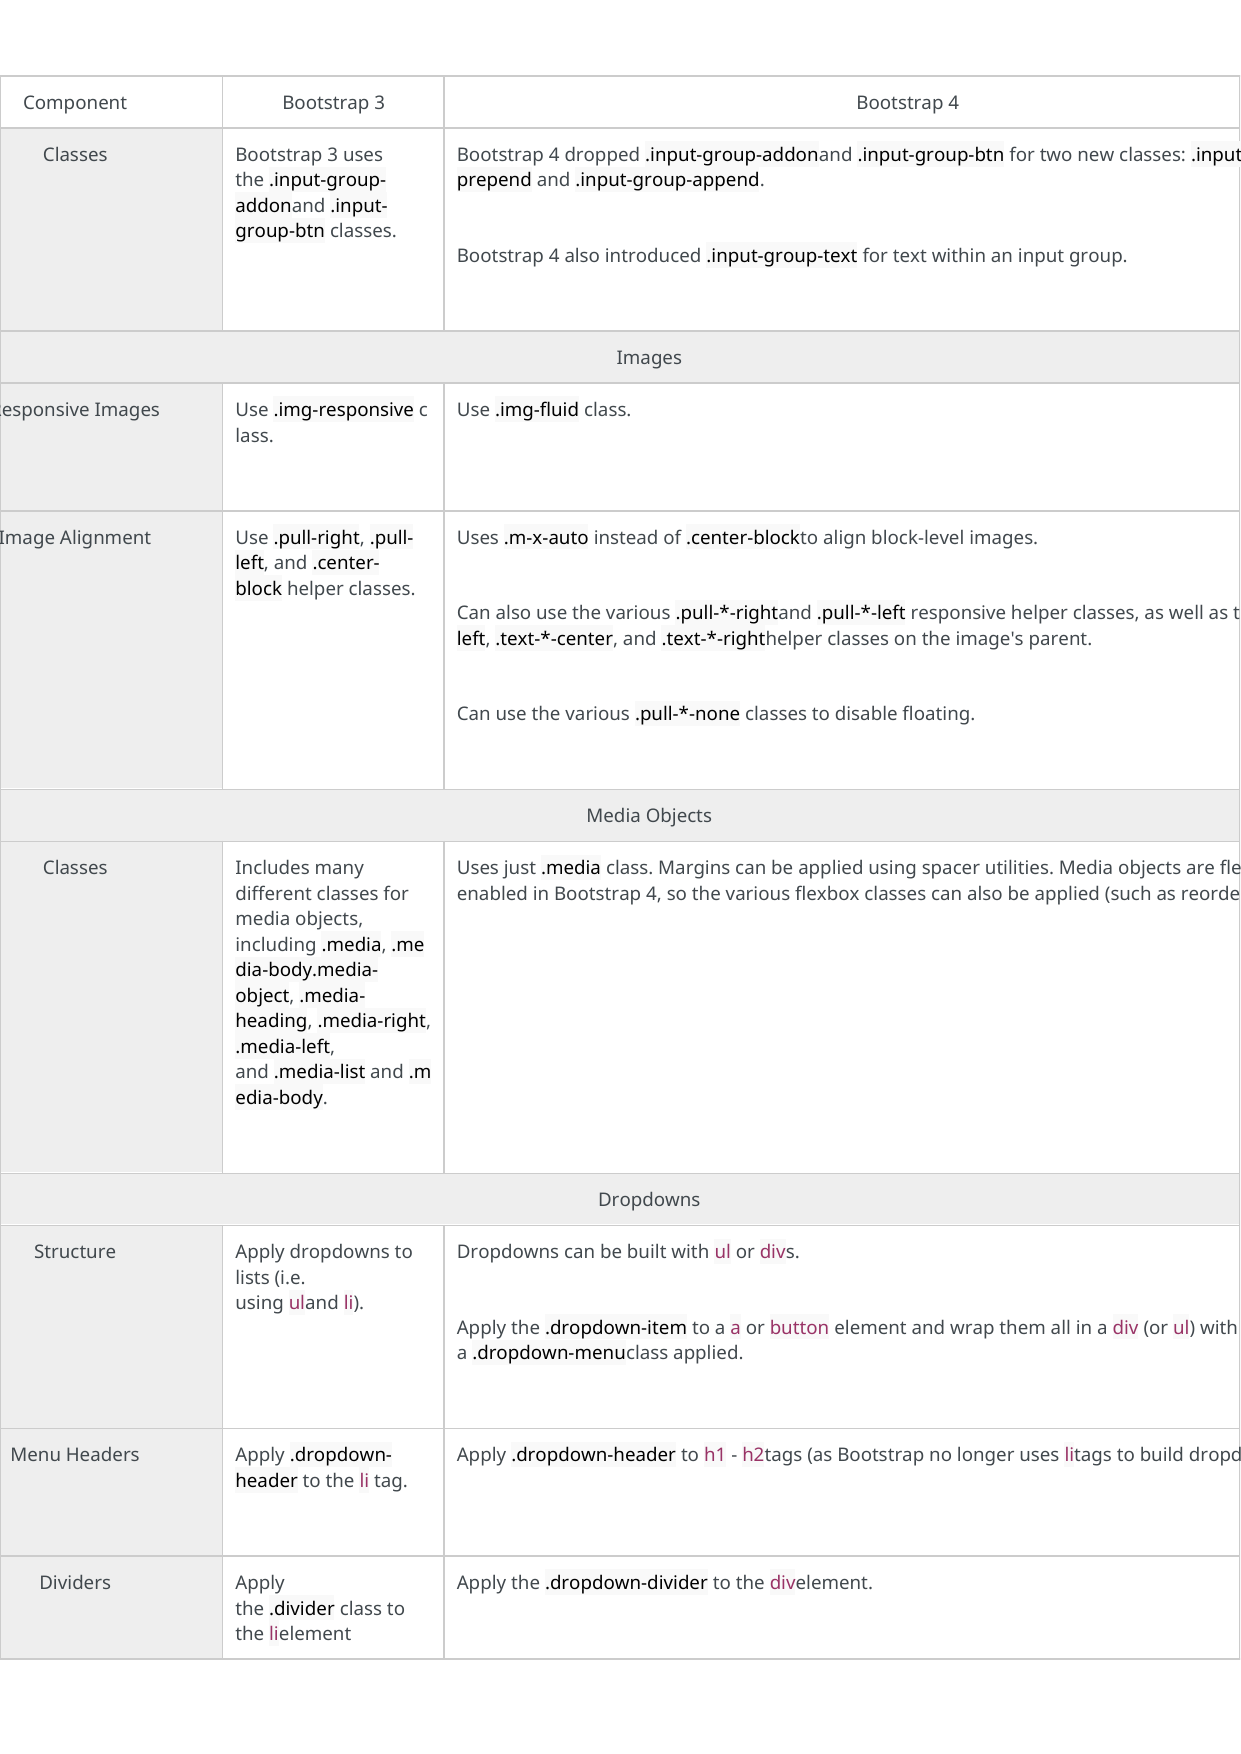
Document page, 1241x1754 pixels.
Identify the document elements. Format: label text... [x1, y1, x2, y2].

table_cell Use .img-responsive class. [223, 384, 443, 510]
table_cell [445, 1557, 1239, 1658]
table_cell Images [1, 332, 1239, 382]
table_cell Includes many different classes for media objects, including .media, .media-body.media-object, .media-heading, .media-right, .media-left, and .media-list and .media-body. [223, 842, 443, 1172]
table_cell Apply dropdowns to lists (i.e. using uland li). [223, 1226, 443, 1428]
table_header Bootstrap 4 [445, 77, 1239, 127]
table_cell Dropdowns [1, 1174, 1239, 1224]
table_cell Use .pull-right, .pull-left, and .center-block helper classes. [223, 512, 443, 788]
table_cell Classes [1, 129, 222, 330]
table_cell Uses just .media class. Margins can be applied using spacer utilities. Media objects are flexbox enabled in Bootstrap 4, so the various flexbox classes can also be applied (such as reordering, etc). [445, 842, 1239, 1172]
table_cell Media Objects [1, 790, 1239, 841]
table_header Component [1, 77, 222, 127]
table_cell Responsive Images [1, 384, 222, 510]
table_cell Menu Headers [1, 1429, 222, 1555]
table_cell Bootstrap 4 dropped .input-group-addonand .input-group-btn for two new classes: .input-group-prepend and .input-group-append. Bootstrap 4 also introduced .input-group-text for text within an input group. [445, 129, 1239, 330]
table_cell Image Alignment [1, 512, 222, 788]
table_cell Use .img-fluid class. [445, 384, 1239, 510]
table_cell Classes [1, 842, 222, 1172]
table_cell Bootstrap 3 uses the .input-group-addonand .input-group-btn classes. [223, 129, 443, 330]
table_cell Dropdowns can be built with ul or divs. Apply the .dropdown-item to a a or button element and wrap them all in a div (or ul) with a .dropdown-menuclass applied. [445, 1226, 1239, 1428]
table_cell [223, 1557, 443, 1658]
table_cell Structure [1, 1226, 222, 1428]
table_header Bootstrap 3 [223, 77, 443, 127]
table_cell Apply .dropdown-header to h1 - h2tags (as Bootstrap no longer uses litags to build dropdowns). [445, 1429, 1239, 1555]
table_cell Dividers [1, 1557, 222, 1658]
table_cell Apply .dropdown-header to the li tag. [223, 1429, 443, 1555]
table_cell Uses .m-x-auto instead of .center-blockto align block-level images. Can also use the various .pull-*-rightand .pull-*-left responsive helper classes, as well as the .text-*-left, .text-*-center, and .text-*-righthelper classes on the image's parent. Can use the various .pull-*-none classes to disable floating. [445, 512, 1239, 788]
